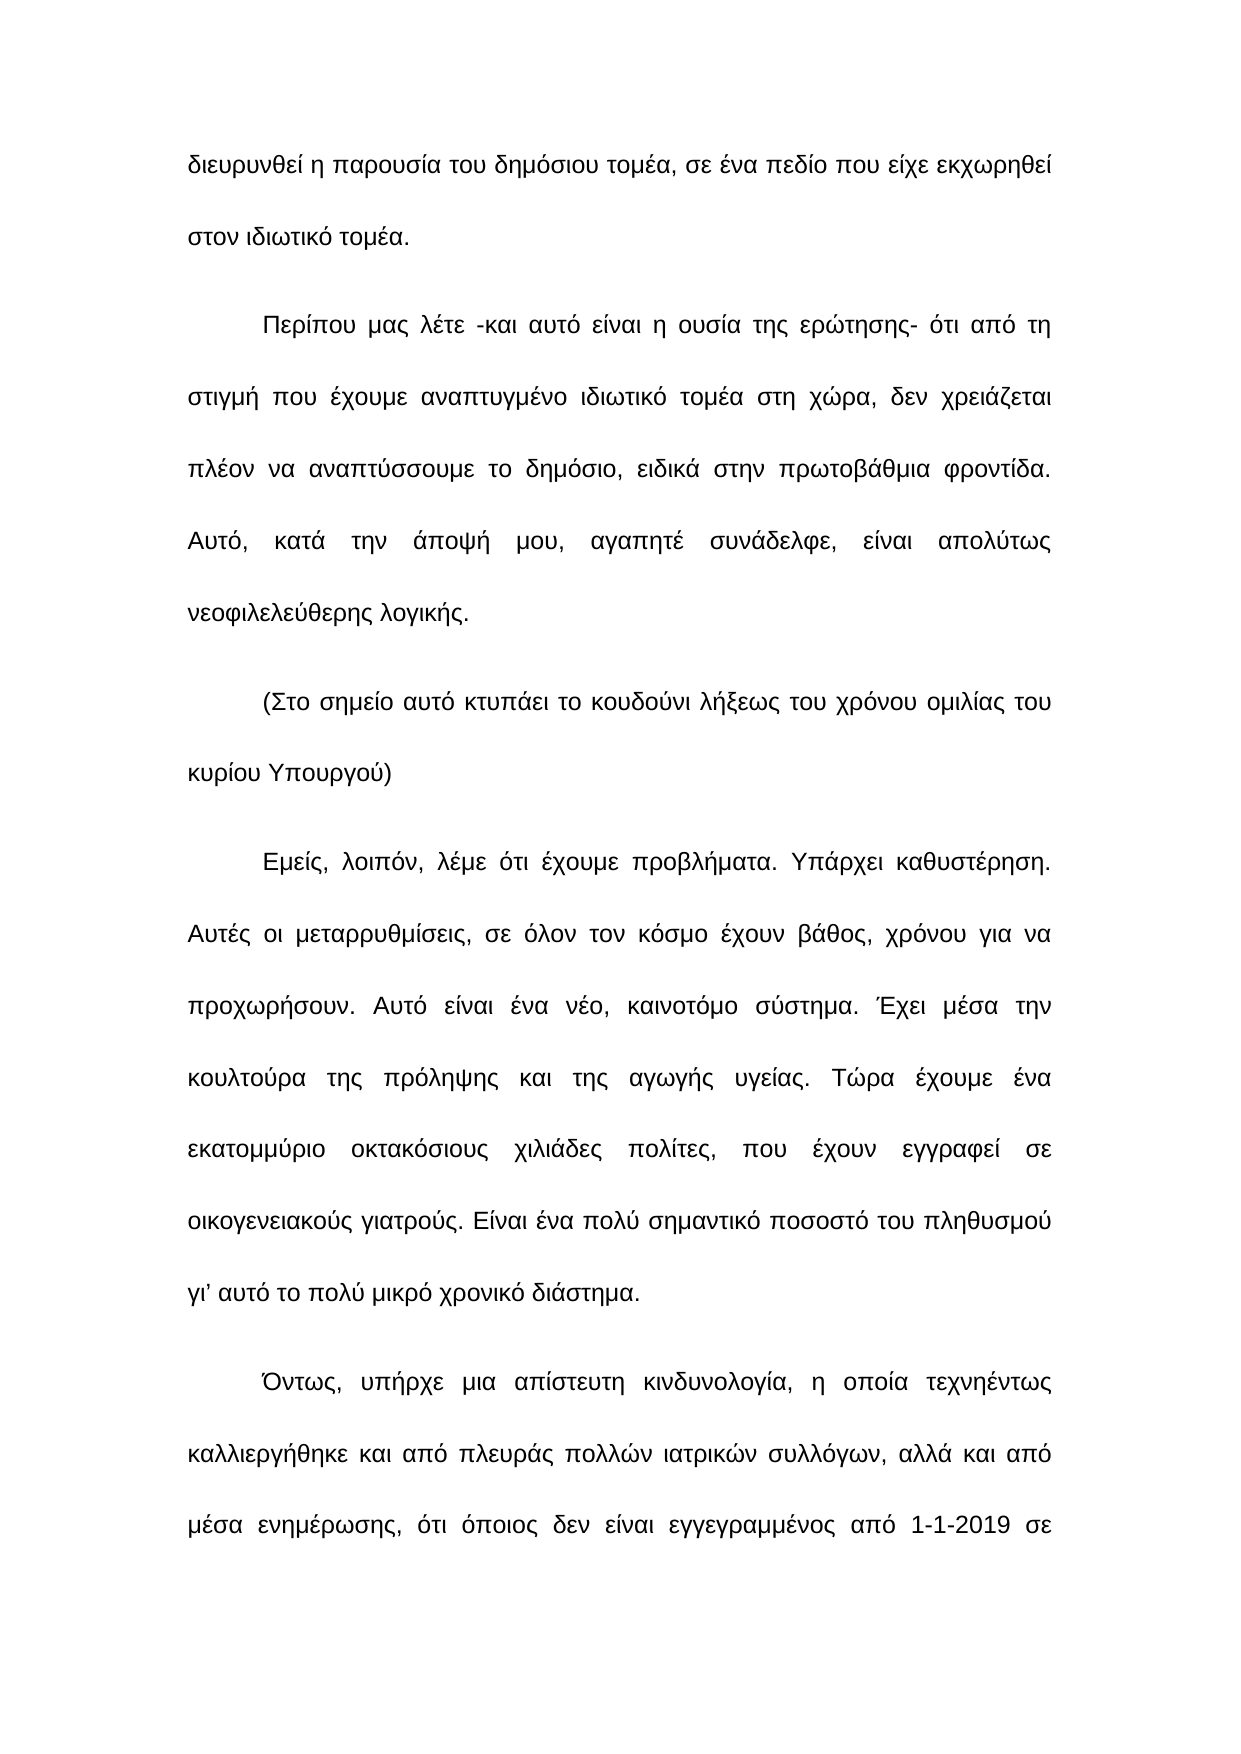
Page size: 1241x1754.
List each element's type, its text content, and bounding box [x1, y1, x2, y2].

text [187, 150, 1053, 251]
text (Στο σημείο αυτό κτυπάει το κουδούνι λήξεως του χρόνου ομιλίας του κυρίου Υπουργού) [187, 686, 1053, 787]
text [187, 1367, 1053, 1539]
text Εμείς, λοιπόν, λέμε ότι έχουμε προβλήματα. Υπάρχει καθυστέρηση. Αυτές οι μεταρρυθμίσεις, σε όλον τον κόσμο έχουν βάθος, χρόνου για να προχωρήσουν. Αυτό είναι ένα νέο, καινοτόμο σύστημα. Έχει μέσα την κουλτούρα της πρόληψης και της αγωγής υγείας. Τώρα έχουμε ένα εκατομμύριο οκτακόσιους χιλιάδες πολίτες, που έχουν εγγραφεί σε οικογενειακούς γιατρούς. Είναι ένα πολύ σημαντικό ποσοστό του πληθυσμού γι’ αυτό το πολύ μικρό χρονικό διάστημα. [187, 847, 1053, 1307]
text Περίπου μας λέτε -και αυτό είναι η ουσία της ερώτησης- ότι από τη στιγμή που έχουμε αναπτυγμένο ιδιωτικό τομέα στη χώρα, δεν χρειάζεται πλέον να αναπτύσσουμε το δημόσιο, ειδικά στην πρωτοβάθμια φροντίδα. Αυτό, κατά την άποψή μου, αγαπητέ συνάδελφε, είναι απολύτως νεοφιλελεύθερης λογικής. [187, 310, 1053, 627]
